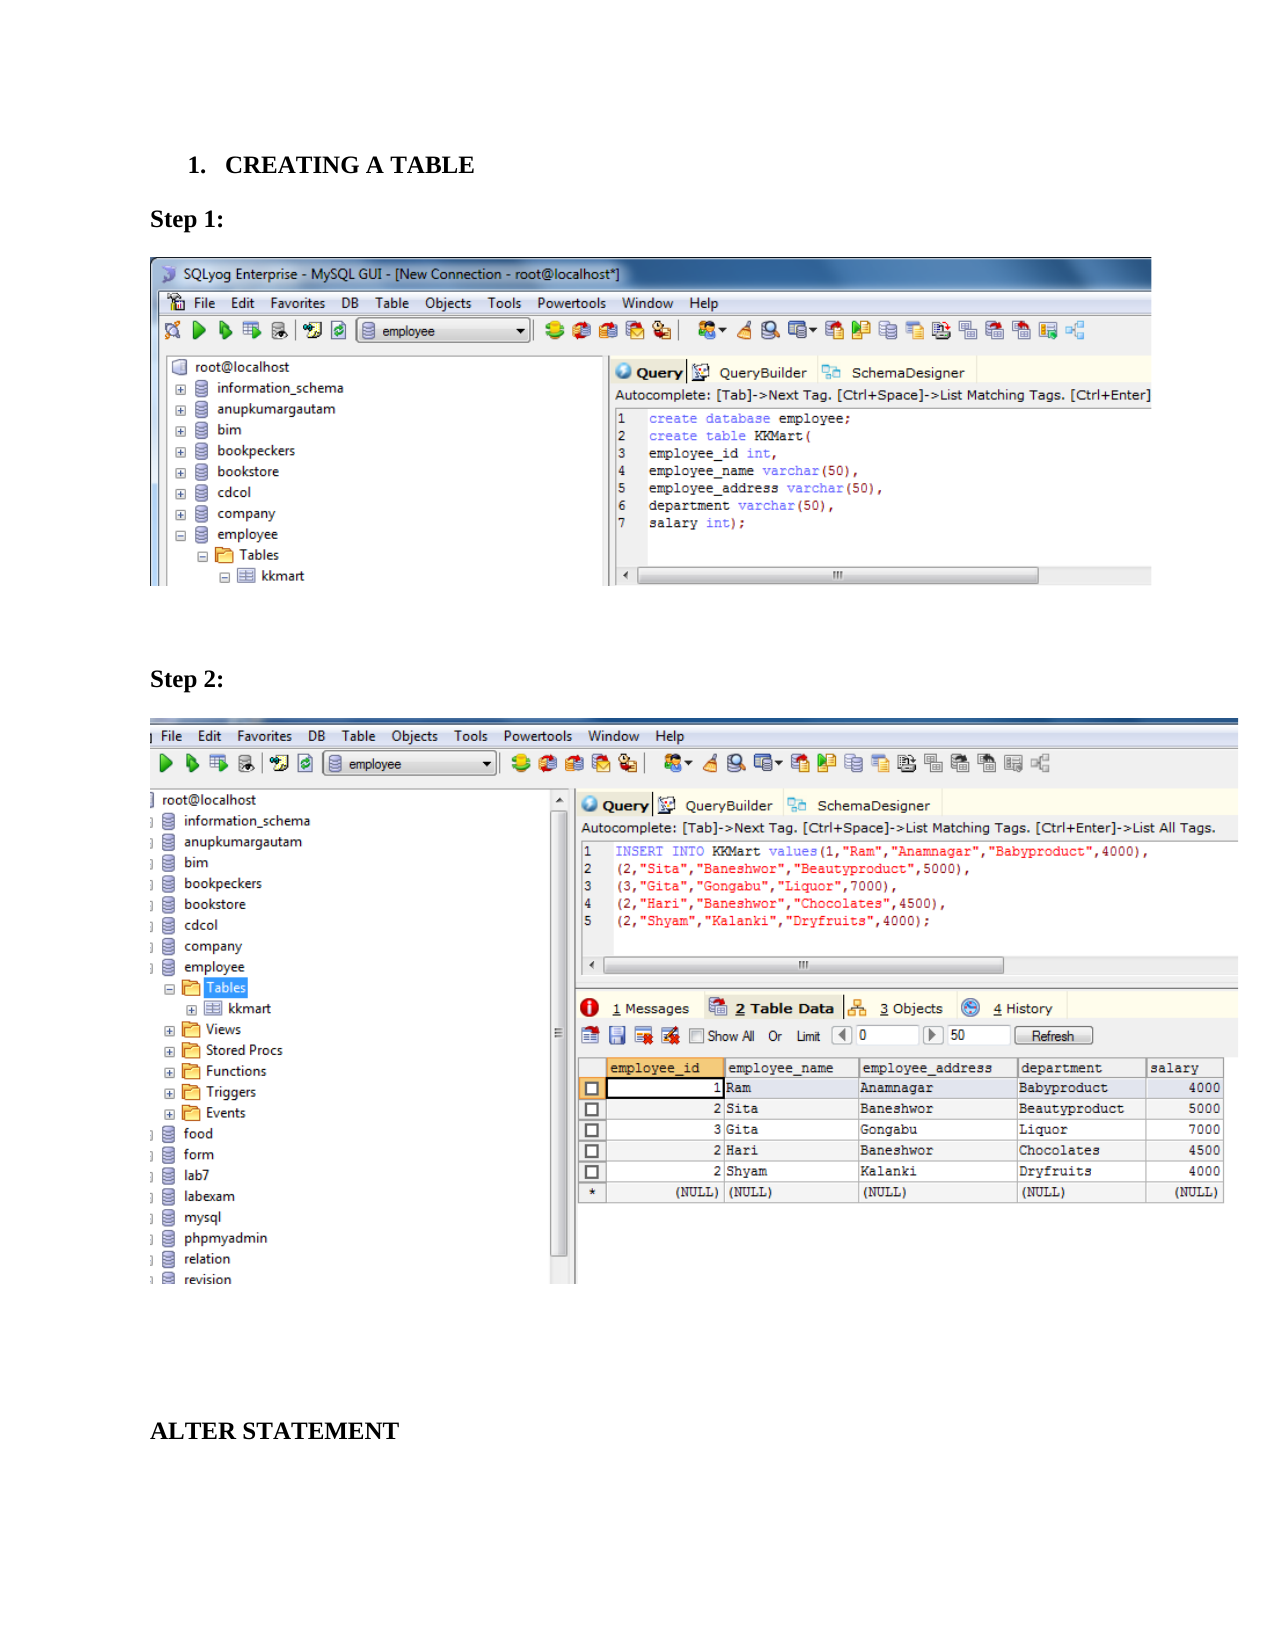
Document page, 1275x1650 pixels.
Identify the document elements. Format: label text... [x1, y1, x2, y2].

picture [150, 257, 1152, 586]
text ALTER STATEMENT [150, 1416, 1125, 1445]
picture [150, 718, 1239, 1284]
list CREATING A TABLE [187, 150, 1125, 179]
text Step 1: [150, 204, 1125, 233]
text Step 2: [150, 664, 1125, 693]
